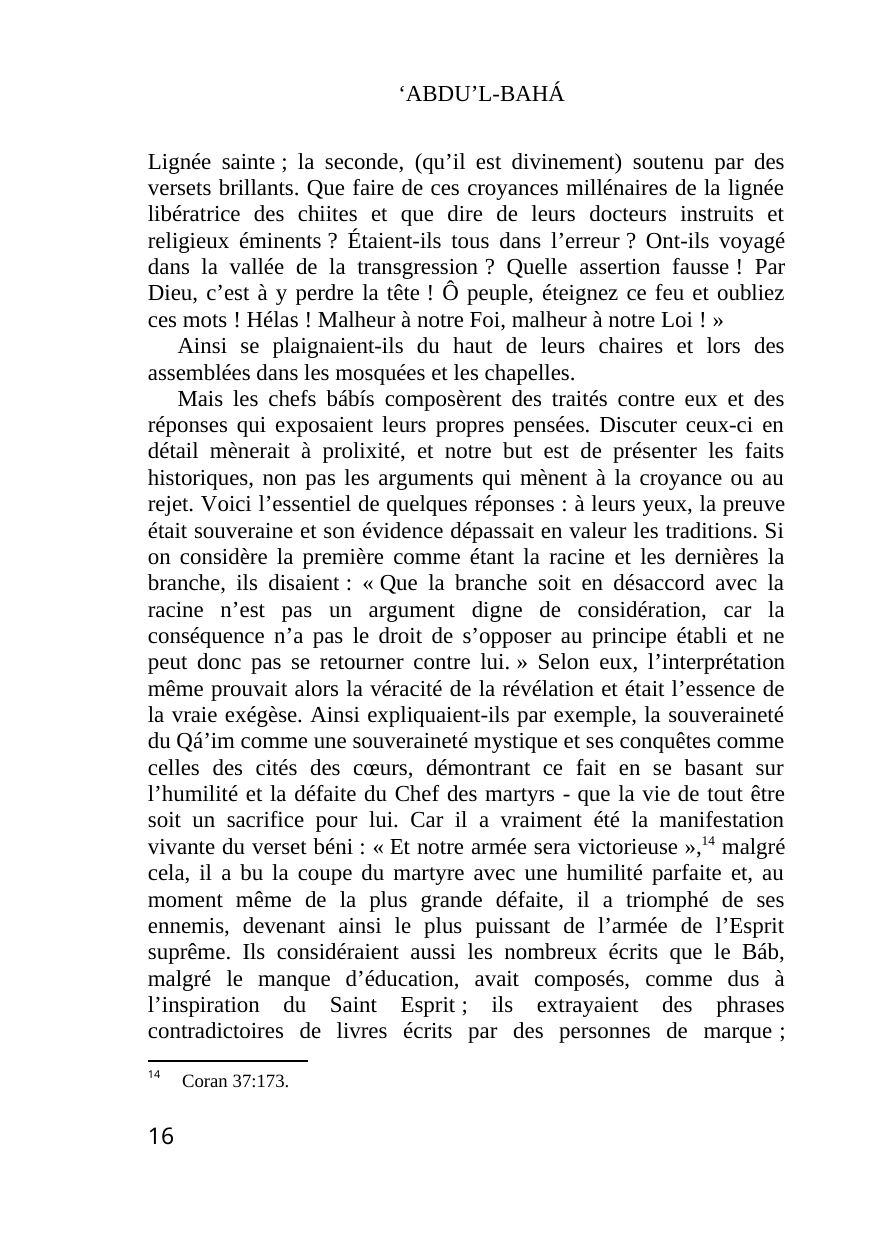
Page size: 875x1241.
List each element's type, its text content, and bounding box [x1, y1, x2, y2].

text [148, 148, 785, 332]
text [148, 385, 785, 1044]
text Ainsi se plaignaient-ils du haut de leurs chaires et lors des assemblées dans les mosquées et les chapelles. [148, 332, 785, 385]
